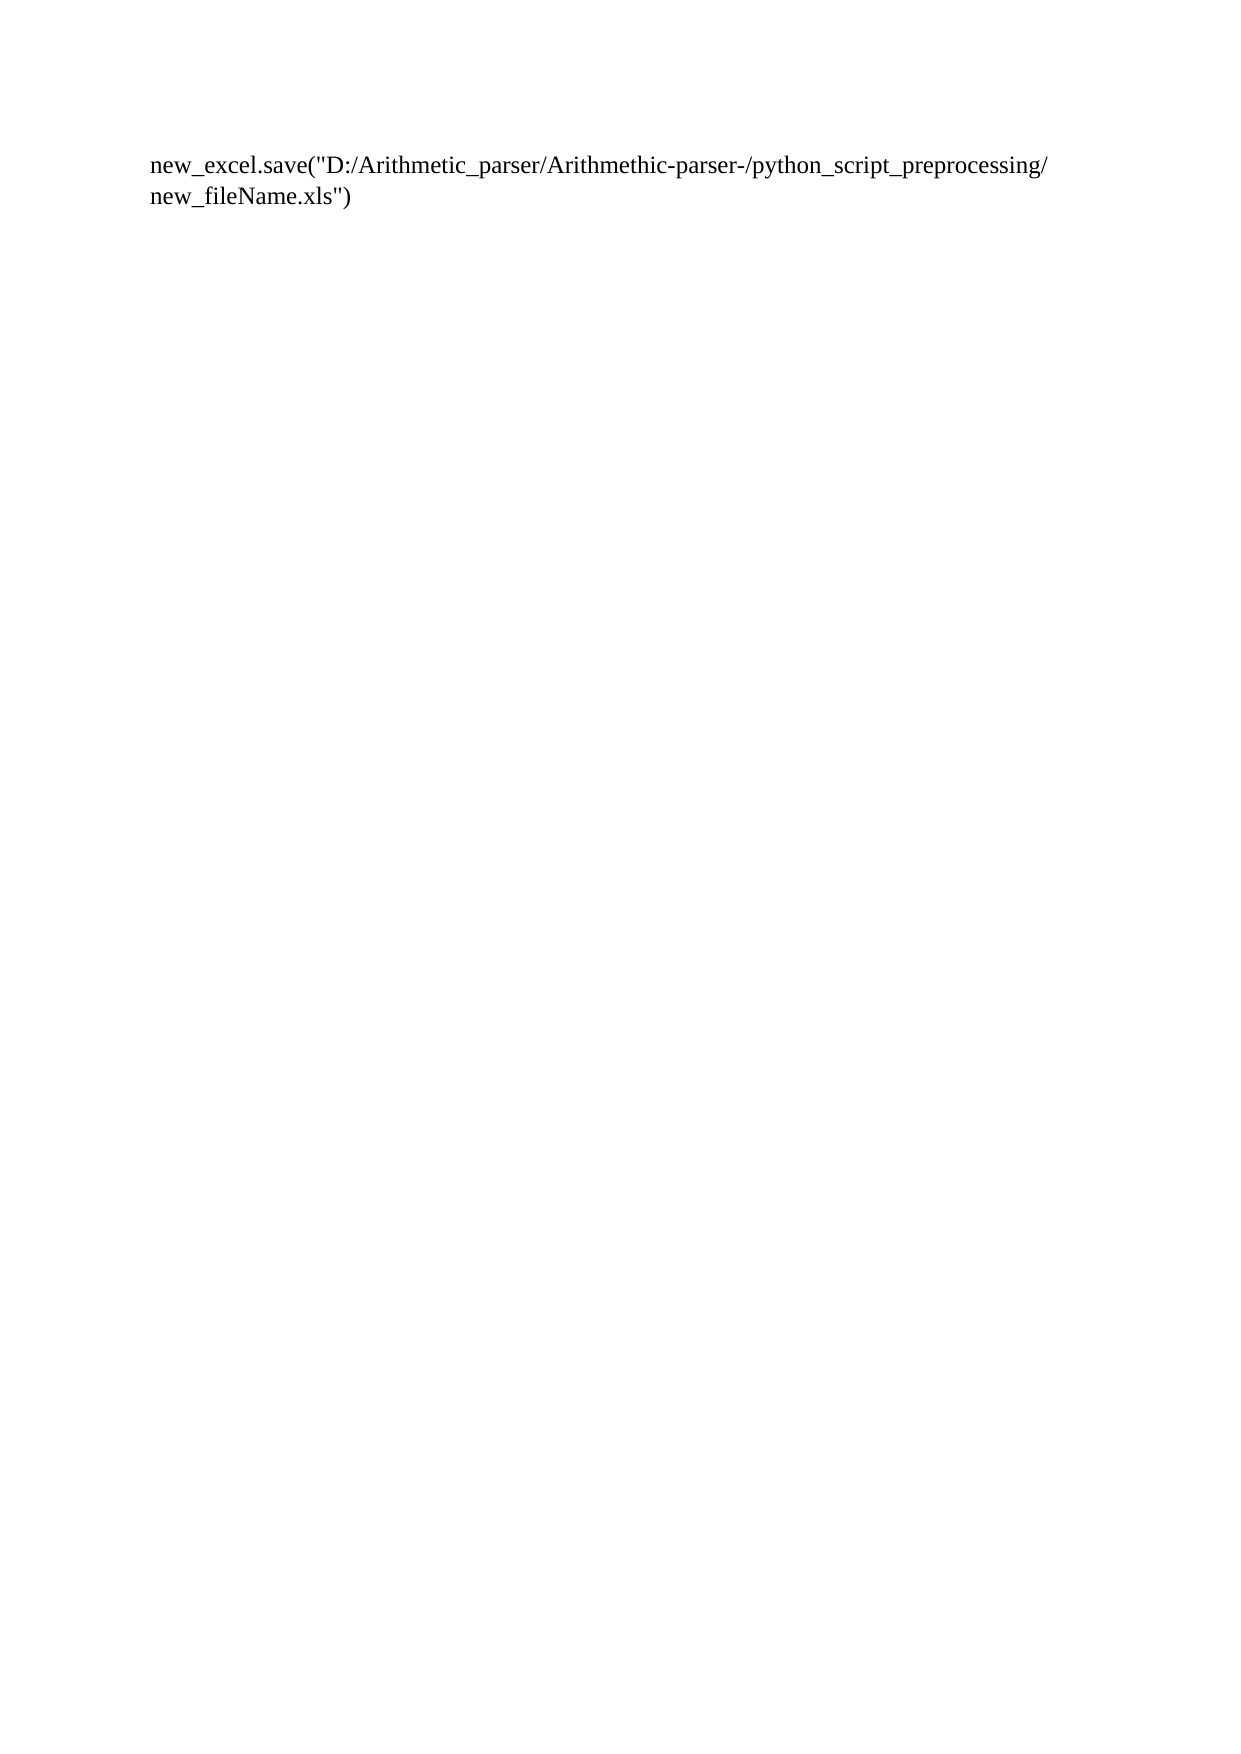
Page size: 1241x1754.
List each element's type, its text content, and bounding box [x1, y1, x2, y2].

text new_excel.save("D:/Arithmetic_parser/Arithmethic-parser-/python_script_preprocessing/new_fileName.xls") [150, 150, 1090, 210]
